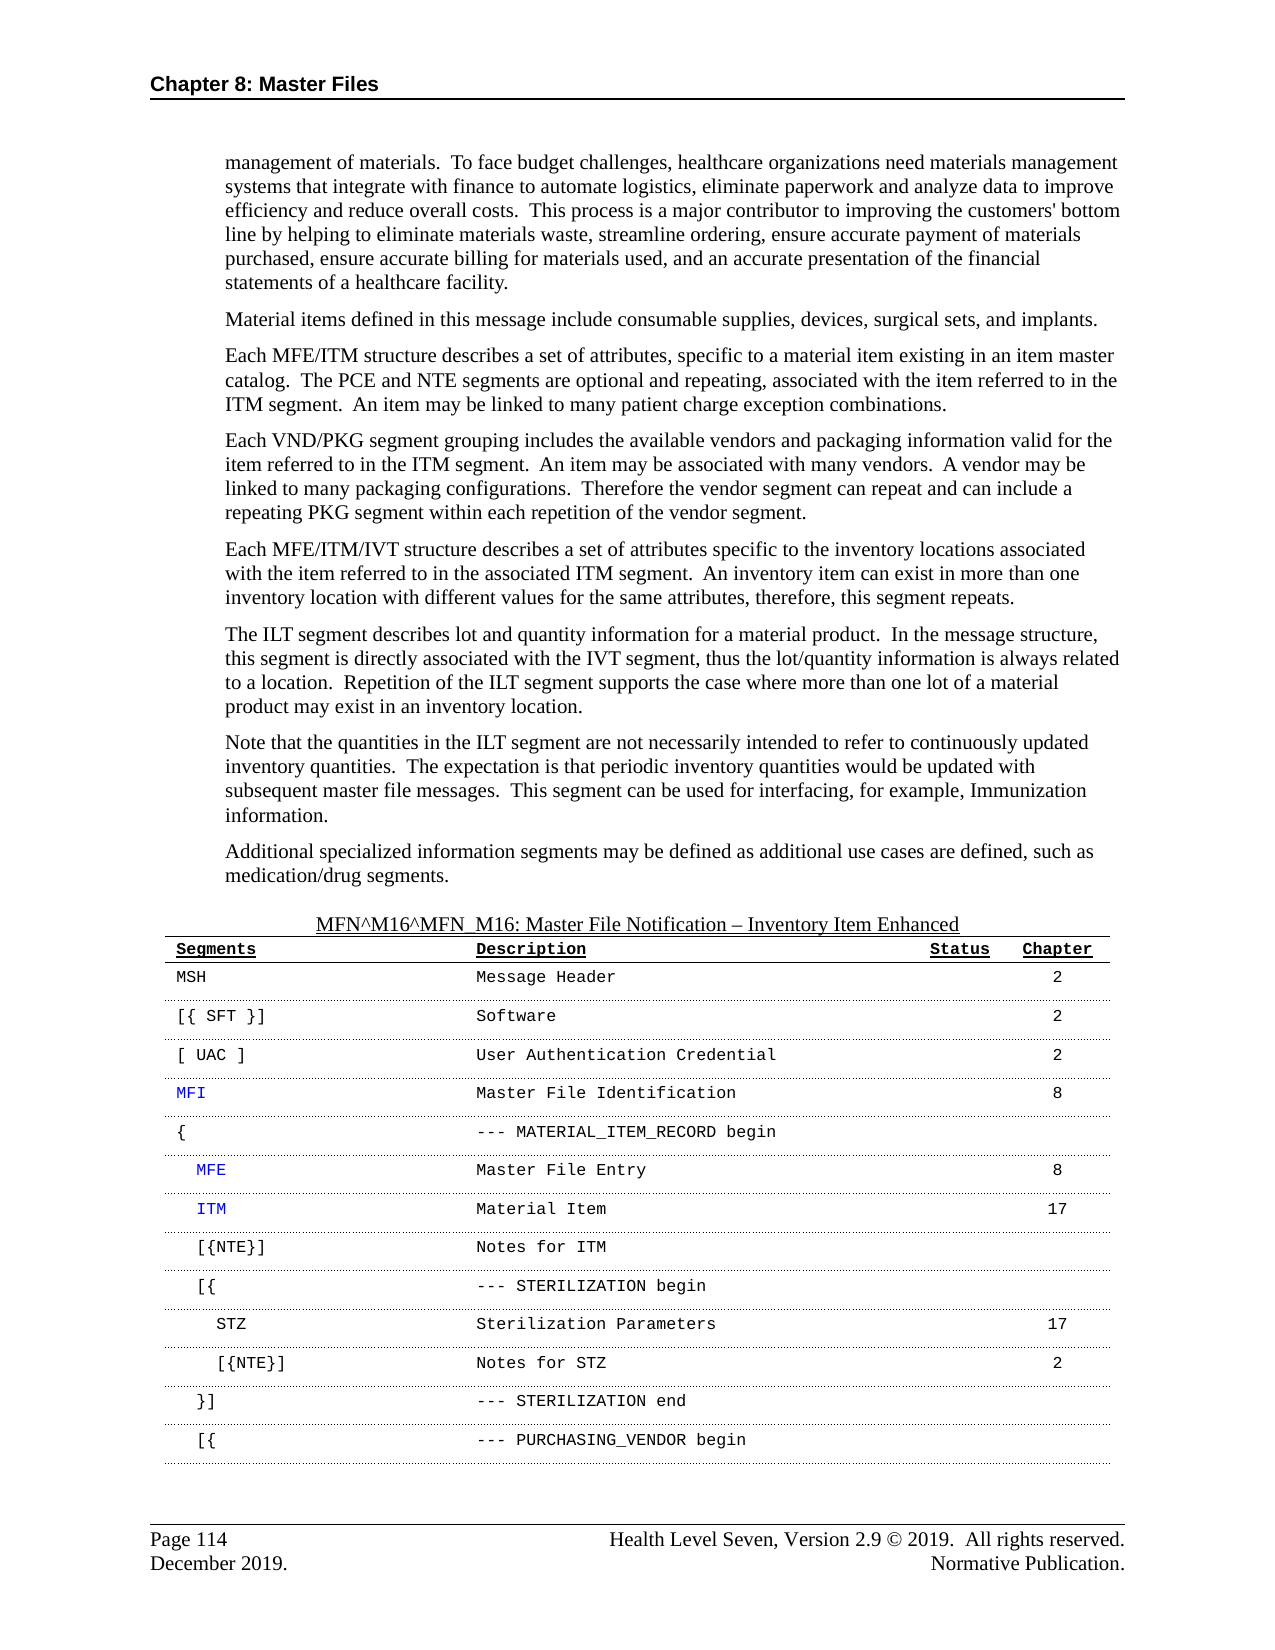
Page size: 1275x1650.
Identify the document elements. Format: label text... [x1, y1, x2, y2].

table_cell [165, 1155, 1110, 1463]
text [225, 150, 1125, 294]
text The ILT segment describes lot and quantity information for a material product. In the message structure, this segment is directly associated with the IVT segment, thus the lot/quantity information is always related to a location. Repetition of the ILT segment supports the case where more than one lot of a material product may exist in an inventory location. [225, 622, 1125, 718]
text Material items defined in this message include consumable supplies, devices, surgical sets, and implants. [225, 307, 1125, 331]
text MFN^M16^MFN_M16: Master File Notification – Inventory Item Enhanced [150, 912, 1125, 936]
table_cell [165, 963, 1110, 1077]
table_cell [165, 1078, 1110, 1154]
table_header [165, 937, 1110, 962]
text Each VND/PKG segment grouping includes the available vendors and packaging information valid for the item referred to in the ITM segment. An item may be associated with many vendors. A vendor may be linked to many packaging configurations. Therefore the vendor segment can repeat and can include a repeating PKG segment within each repetition of the vendor segment. [225, 428, 1125, 524]
text Each MFE/ITM structure describes a set of attributes, specific to a material item existing in an item master catalog. The PCE and NTE segments are optional and repeating, associated with the item referred to in the ITM segment. An item may be linked to many patient charge exception combinations. [225, 343, 1125, 416]
text Each MFE/ITM/IVT structure describes a set of attributes specific to the inventory locations associated with the item referred to in the associated ITM segment. An inventory item can exist in more than one inventory location with different values for the same attributes, therefore, this segment repeats. [225, 537, 1125, 609]
text Note that the quantities in the ILT segment are not necessarily intended to refer to continuously updated inventory quantities. The expectation is that periodic inventory quantities would be updated with subsequent master file messages. This segment can be used for interfacing, for example, Immunization information. [225, 730, 1125, 827]
text Additional specialized information segments may be defined as additional use cases are defined, such as medication/drug segments. [225, 839, 1125, 887]
